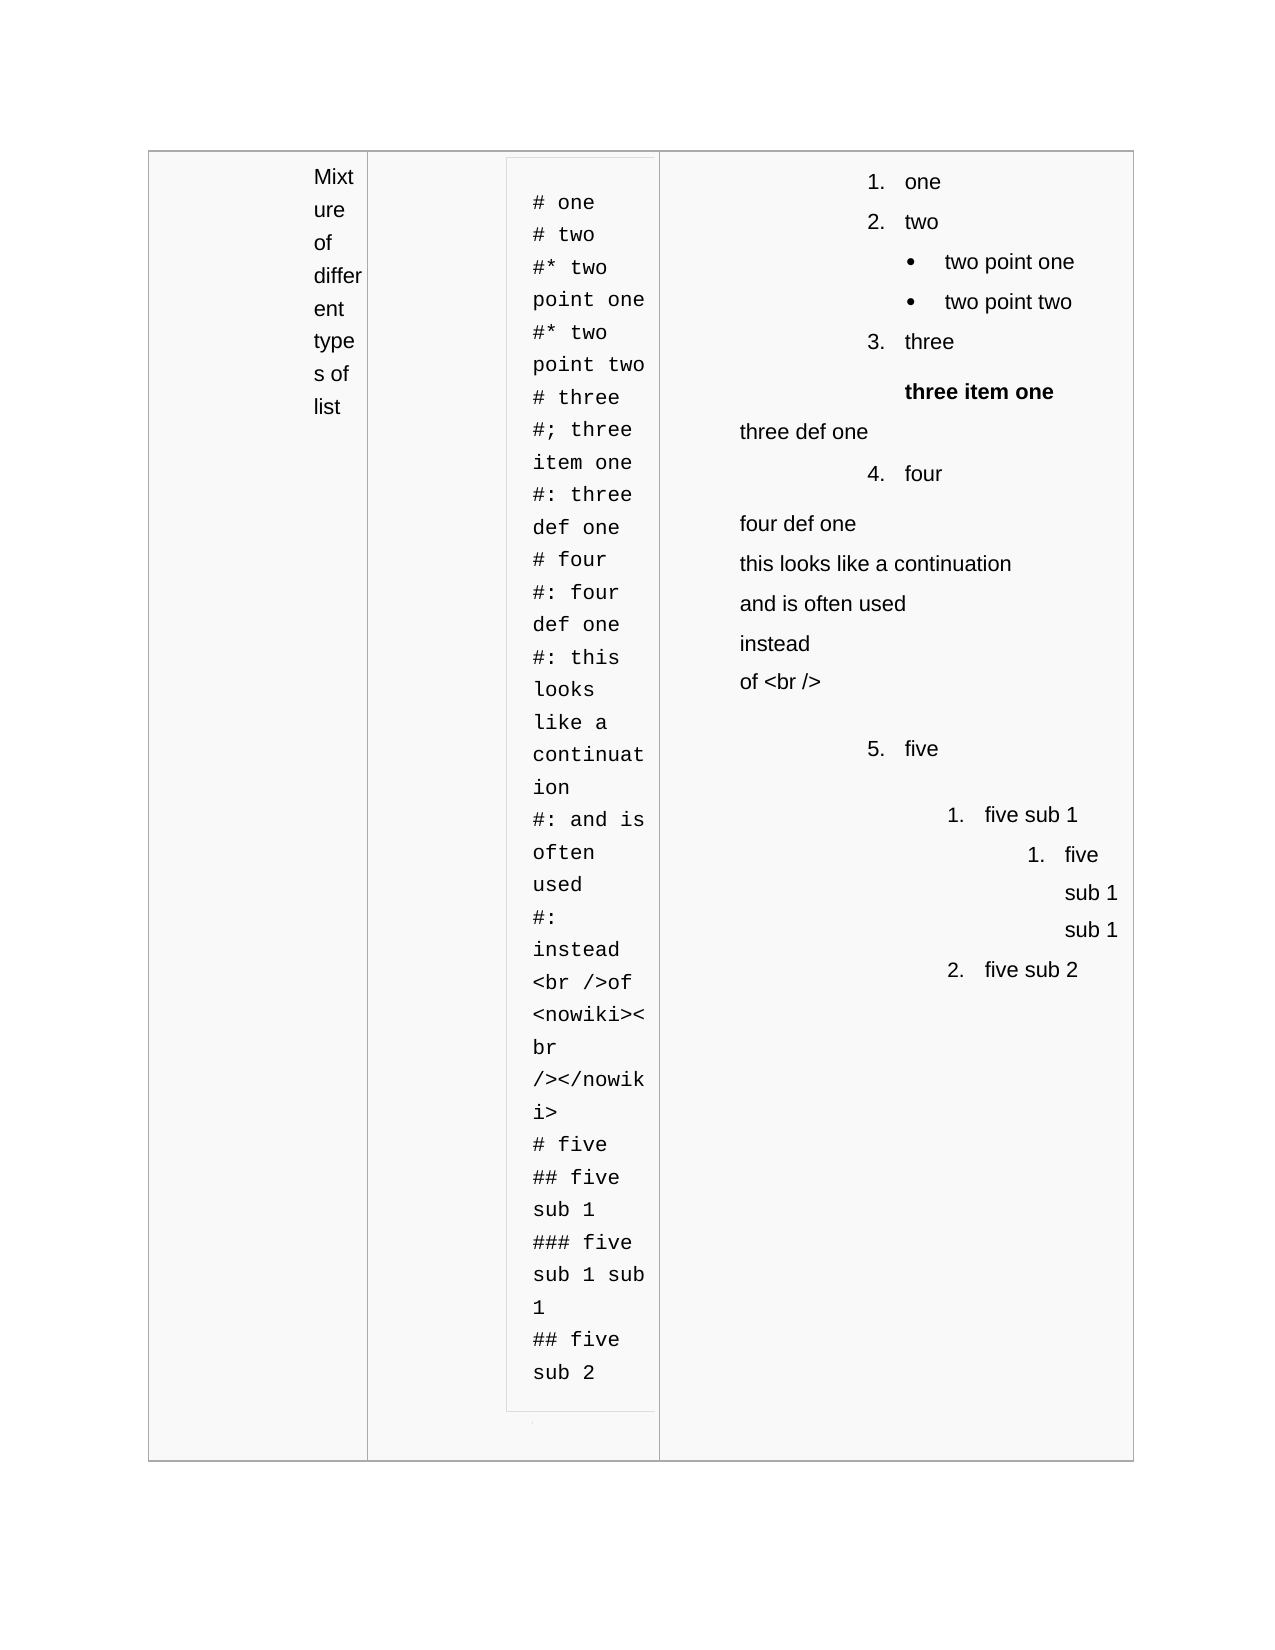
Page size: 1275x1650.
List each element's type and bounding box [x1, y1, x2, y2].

table_cell [368, 152, 659, 1460]
table_cell [660, 152, 1133, 1460]
table_cell [149, 152, 367, 1460]
